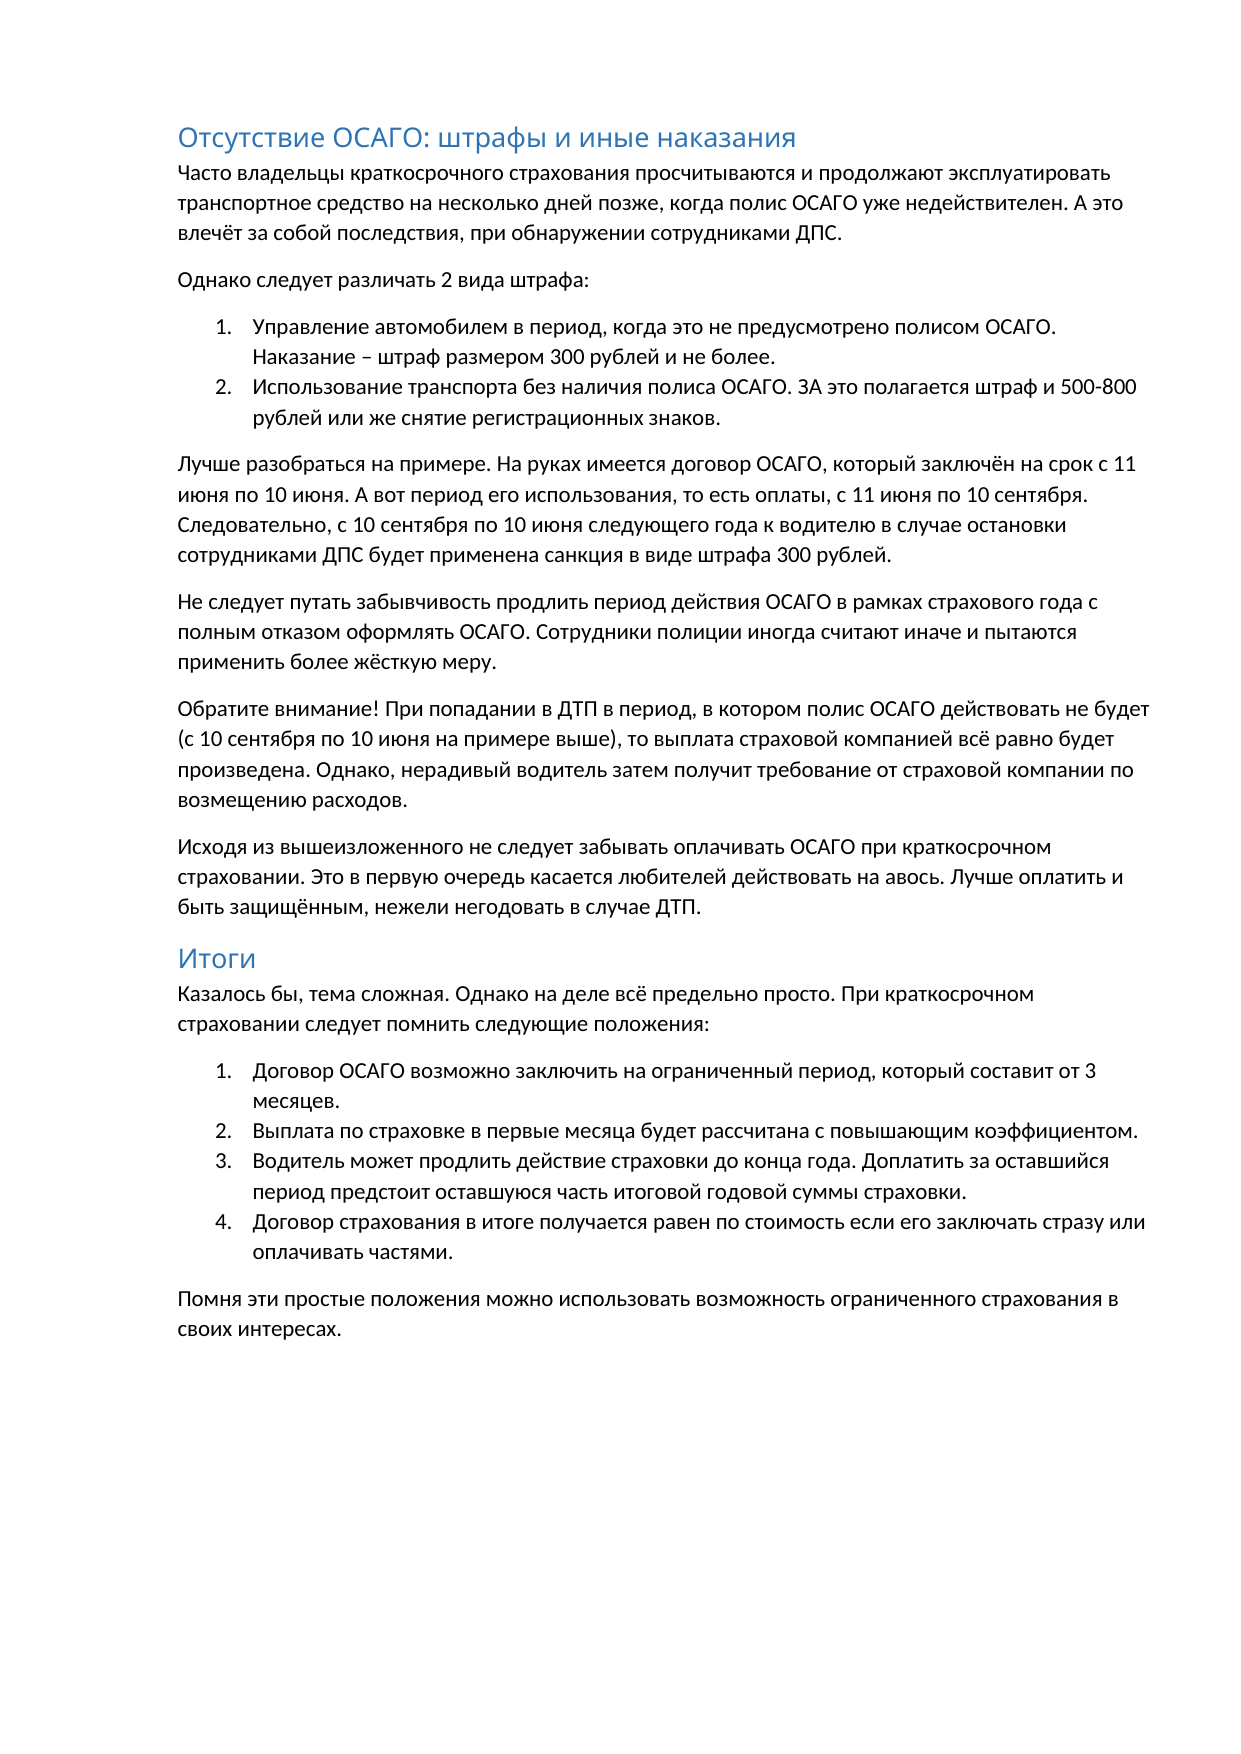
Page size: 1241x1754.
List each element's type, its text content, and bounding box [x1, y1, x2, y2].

text Казалось бы, тема сложная. Однако на деле всё предельно просто. При краткосрочном страховании следует помнить следующие положения: [177, 979, 1152, 1037]
list Выплата по страховке в первые месяца будет рассчитана с повышающим коэффициентом. [215, 1116, 1152, 1144]
text Не следует путать забывчивость продлить период действия ОСАГО в рамках страхового года с полным отказом оформлять ОСАГО. Сотрудники полиции иногда считают иначе и пытаются применить более жёсткую меру. [177, 587, 1152, 676]
list Водитель может продлить действие страховки до конца года. Доплатить за оставшийся период предстоит оставшуюся часть итоговой годовой суммы страховки. [215, 1147, 1152, 1205]
text Исходя из вышеизложенного не следует забывать оплачивать ОСАГО при краткосрочном страховании. Это в первую очередь касается любителей действовать на авось. Лучше оплатить и быть защищённым, нежели негодовать в случае ДТП. [177, 832, 1152, 920]
text Помня эти простые положения можно использовать возможность ограниченного страхования в своих интересах. [177, 1284, 1152, 1342]
subtitle Отсутствие ОСАГО: штрафы и иные наказания [177, 118, 1152, 155]
text Обратите внимание! При попадании в ДТП в период, в котором полис ОСАГО действовать не будет (с 10 сентября по 10 июня на примере выше), то выплата страховой компанией всё равно будет произведена. Однако, нерадивый водитель затем получит требование от страховой компании по возмещению расходов. [177, 694, 1152, 813]
text Лучше разобраться на примере. На руках имеется договор ОСАГО, который заключён на срок с 11 июня по 10 июня. А вот период его использования, то есть оплаты, с 11 июня по 10 сентября. Следовательно, с 10 сентября по 10 июня следующего года к водителю в случае остановки сотрудниками ДПС будет применена санкция в виде штрафа 300 рублей. [177, 449, 1152, 568]
list Договор страхования в итоге получается равен по стоимость если его заключать стразу или оплачивать частями. [215, 1207, 1152, 1265]
list Управление автомобилем в период, когда это не предусмотрено полисом ОСАГО. Наказание – штраф размером 300 рублей и не более. [215, 312, 1152, 370]
text Однако следует различать 2 вида штрафа: [177, 265, 1152, 293]
list Договор ОСАГО возможно заключить на ограниченный период, который составит от 3 месяцев. [215, 1056, 1152, 1114]
list Использование транспорта без наличия полиса ОСАГО. ЗА это полагается штраф и 500-800 рублей или же снятие регистрационных знаков. [215, 372, 1152, 431]
text Часто владельцы краткосрочного страхования просчитываются и продолжают эксплуатировать транспортное средство на несколько дней позже, когда полис ОСАГО уже недействителен. А это влечёт за собой последствия, при обнаружении сотрудниками ДПС. [177, 158, 1152, 246]
subtitle Итоги [177, 939, 1152, 976]
